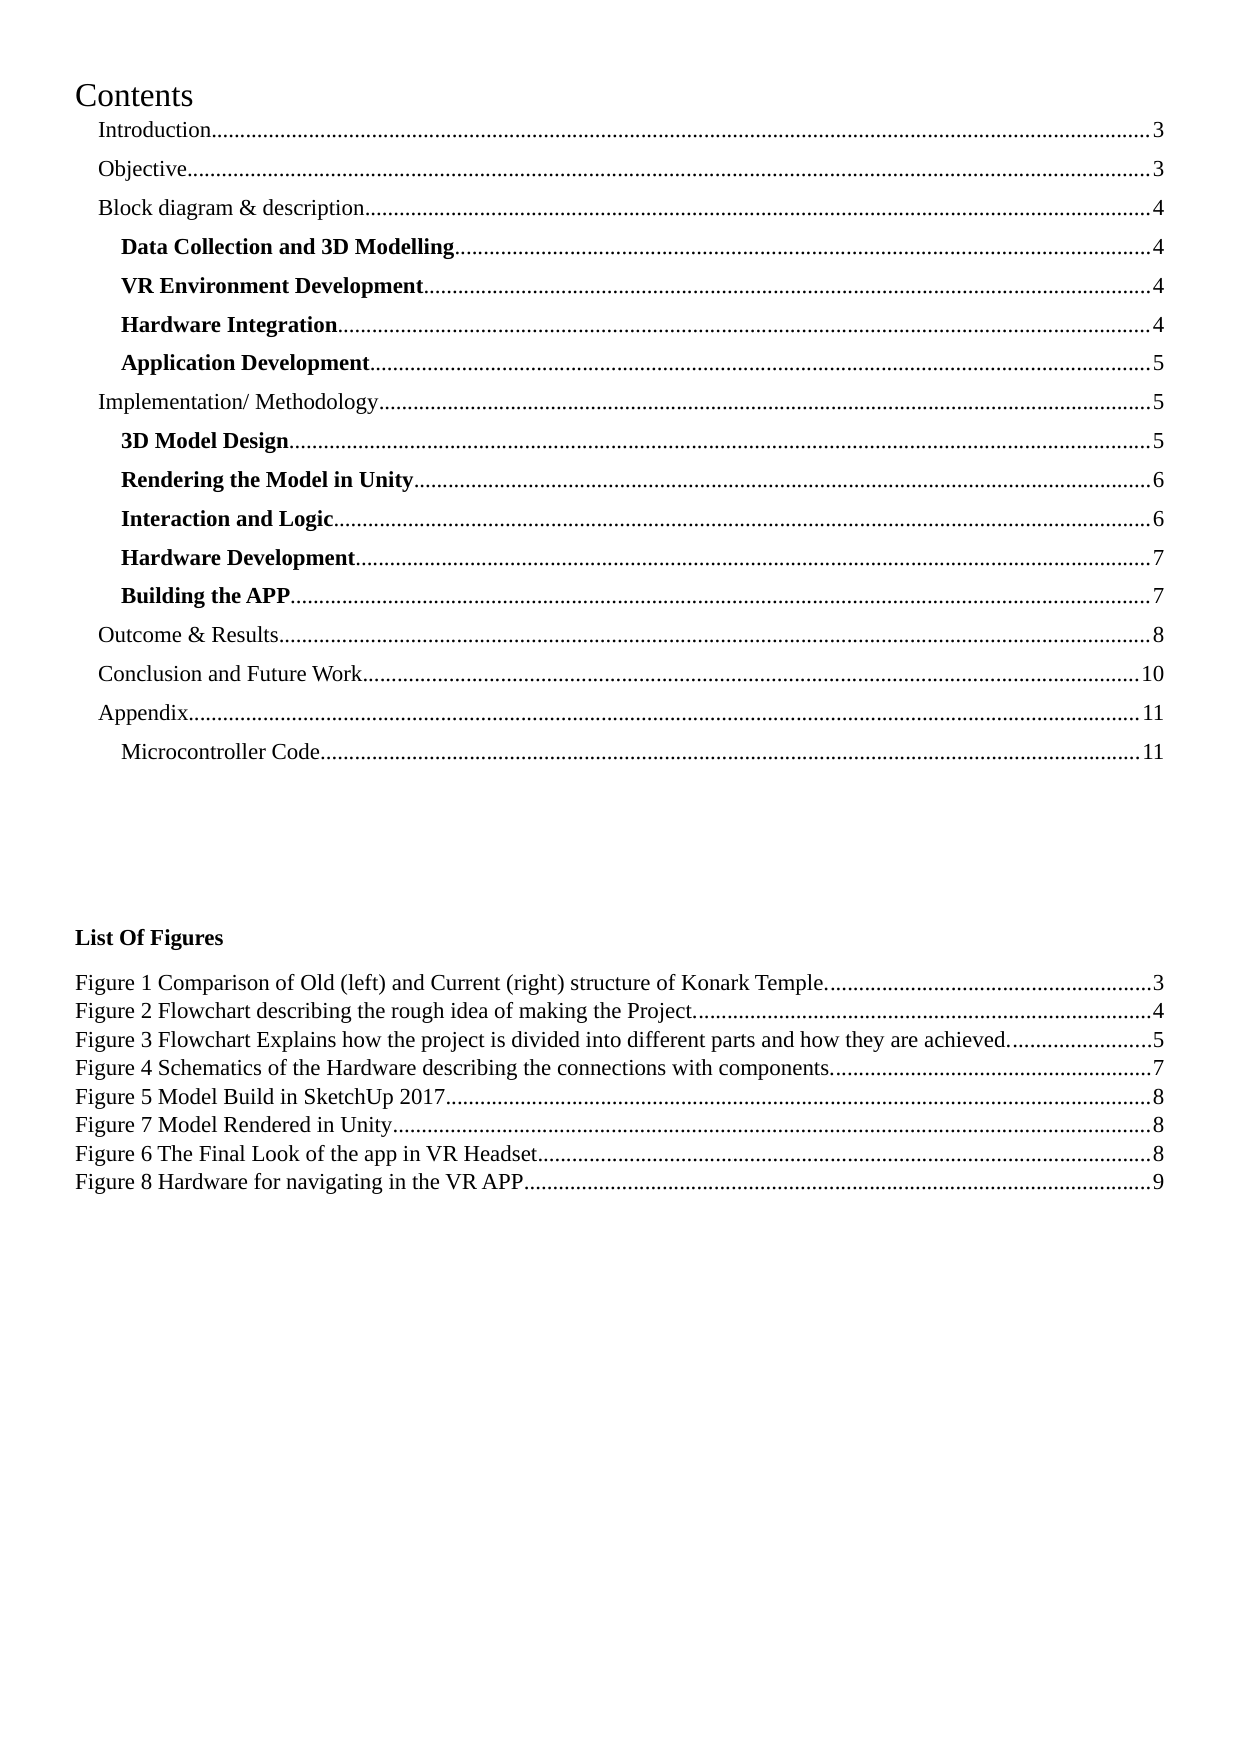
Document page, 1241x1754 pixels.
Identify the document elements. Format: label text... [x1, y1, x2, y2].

text Figure 1 Comparison of Old (left) and Current (right) structure of Konark Temple. 3 [75, 969, 1165, 995]
text Figure 6 The Final Look of the app in VR Headset 8 [75, 1140, 1165, 1166]
text Figure 8 Hardware for navigating in the VR APP 9 [75, 1168, 1165, 1194]
text Figure 5 Model Build in SketchUp 2017 8 [75, 1083, 1165, 1109]
text Figure 2 Flowchart describing the rough idea of making the Project. 4 [75, 997, 1165, 1024]
text List Of Figures [75, 924, 1165, 950]
text Figure 4 Schematics of the Hardware describing the connections with components. 7 [75, 1054, 1165, 1081]
text Figure 7 Model Rendered in Unity 8 [75, 1111, 1165, 1138]
text Figure 3 Flowchart Explains how the project is divided into different parts and how they are achieved. 5 [75, 1026, 1165, 1052]
